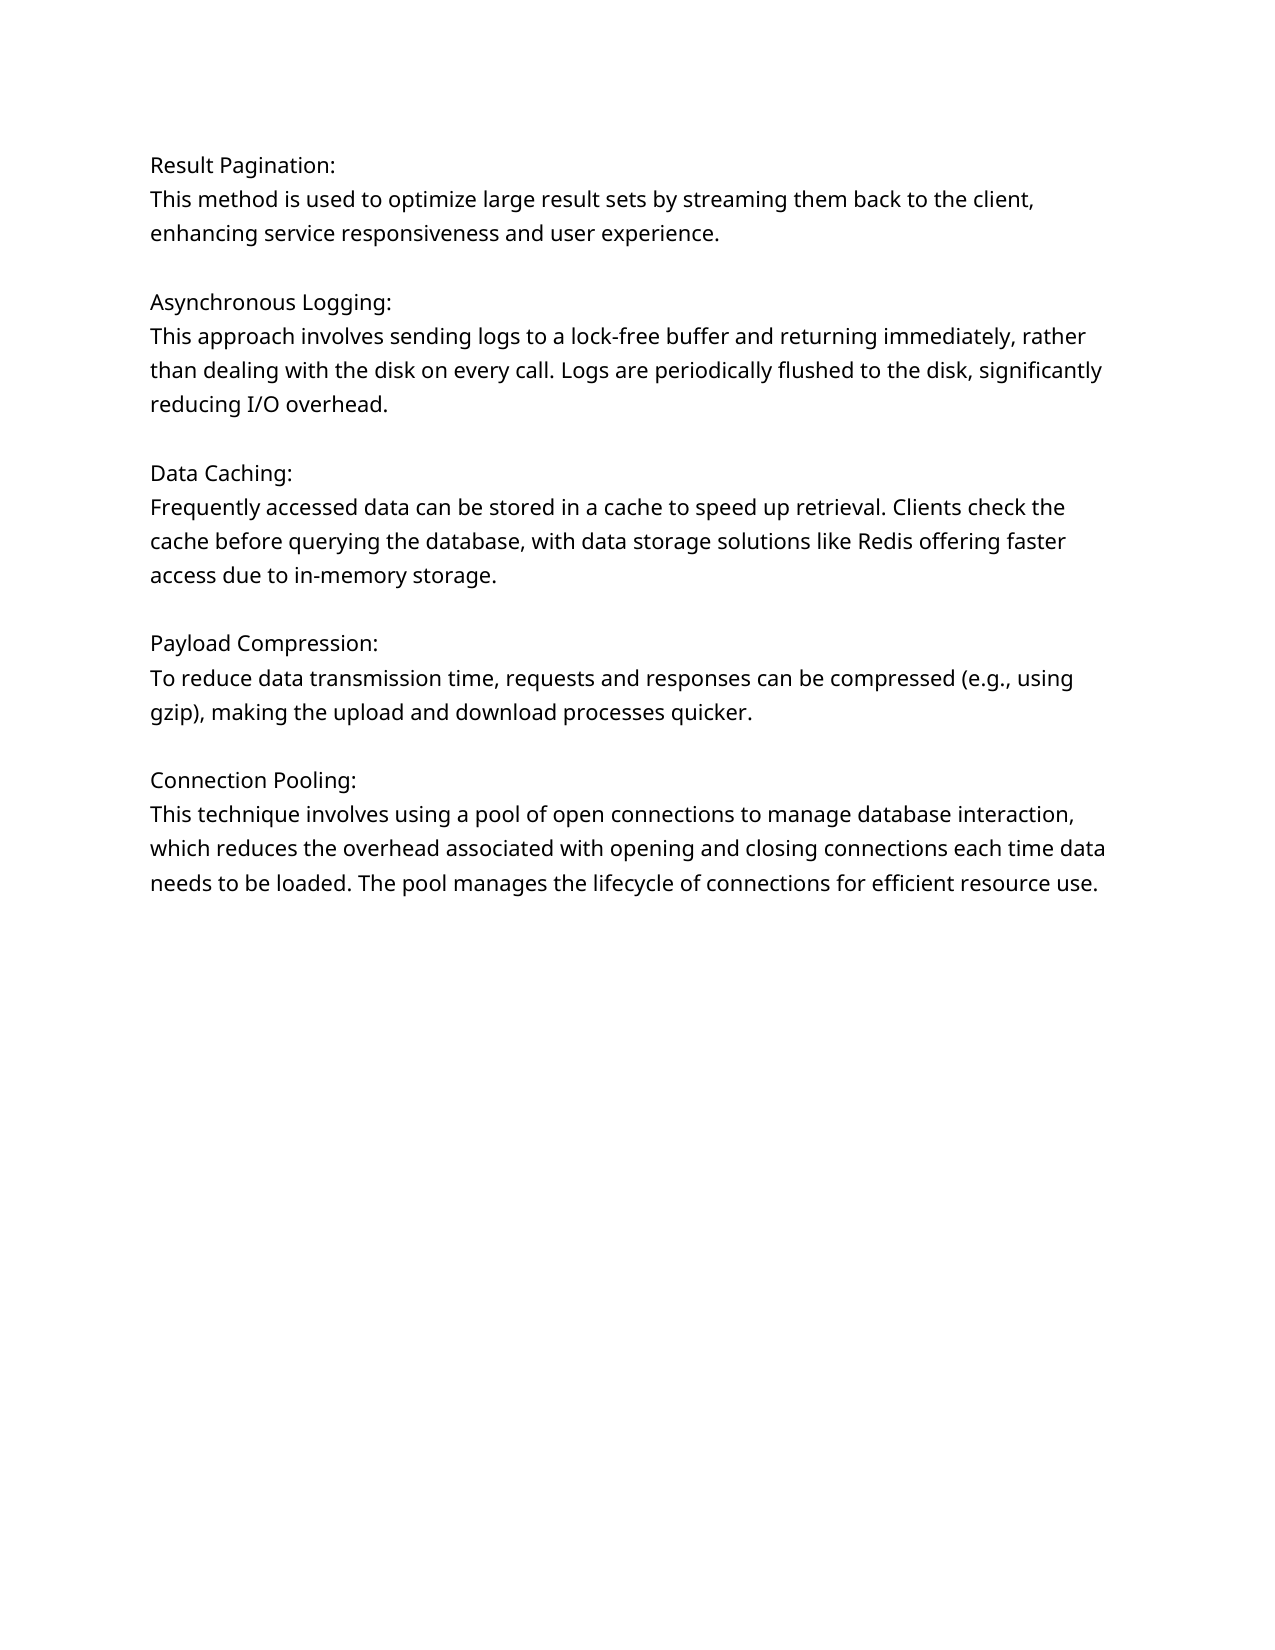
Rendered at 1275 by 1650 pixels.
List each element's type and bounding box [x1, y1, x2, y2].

text [150, 150, 1125, 964]
